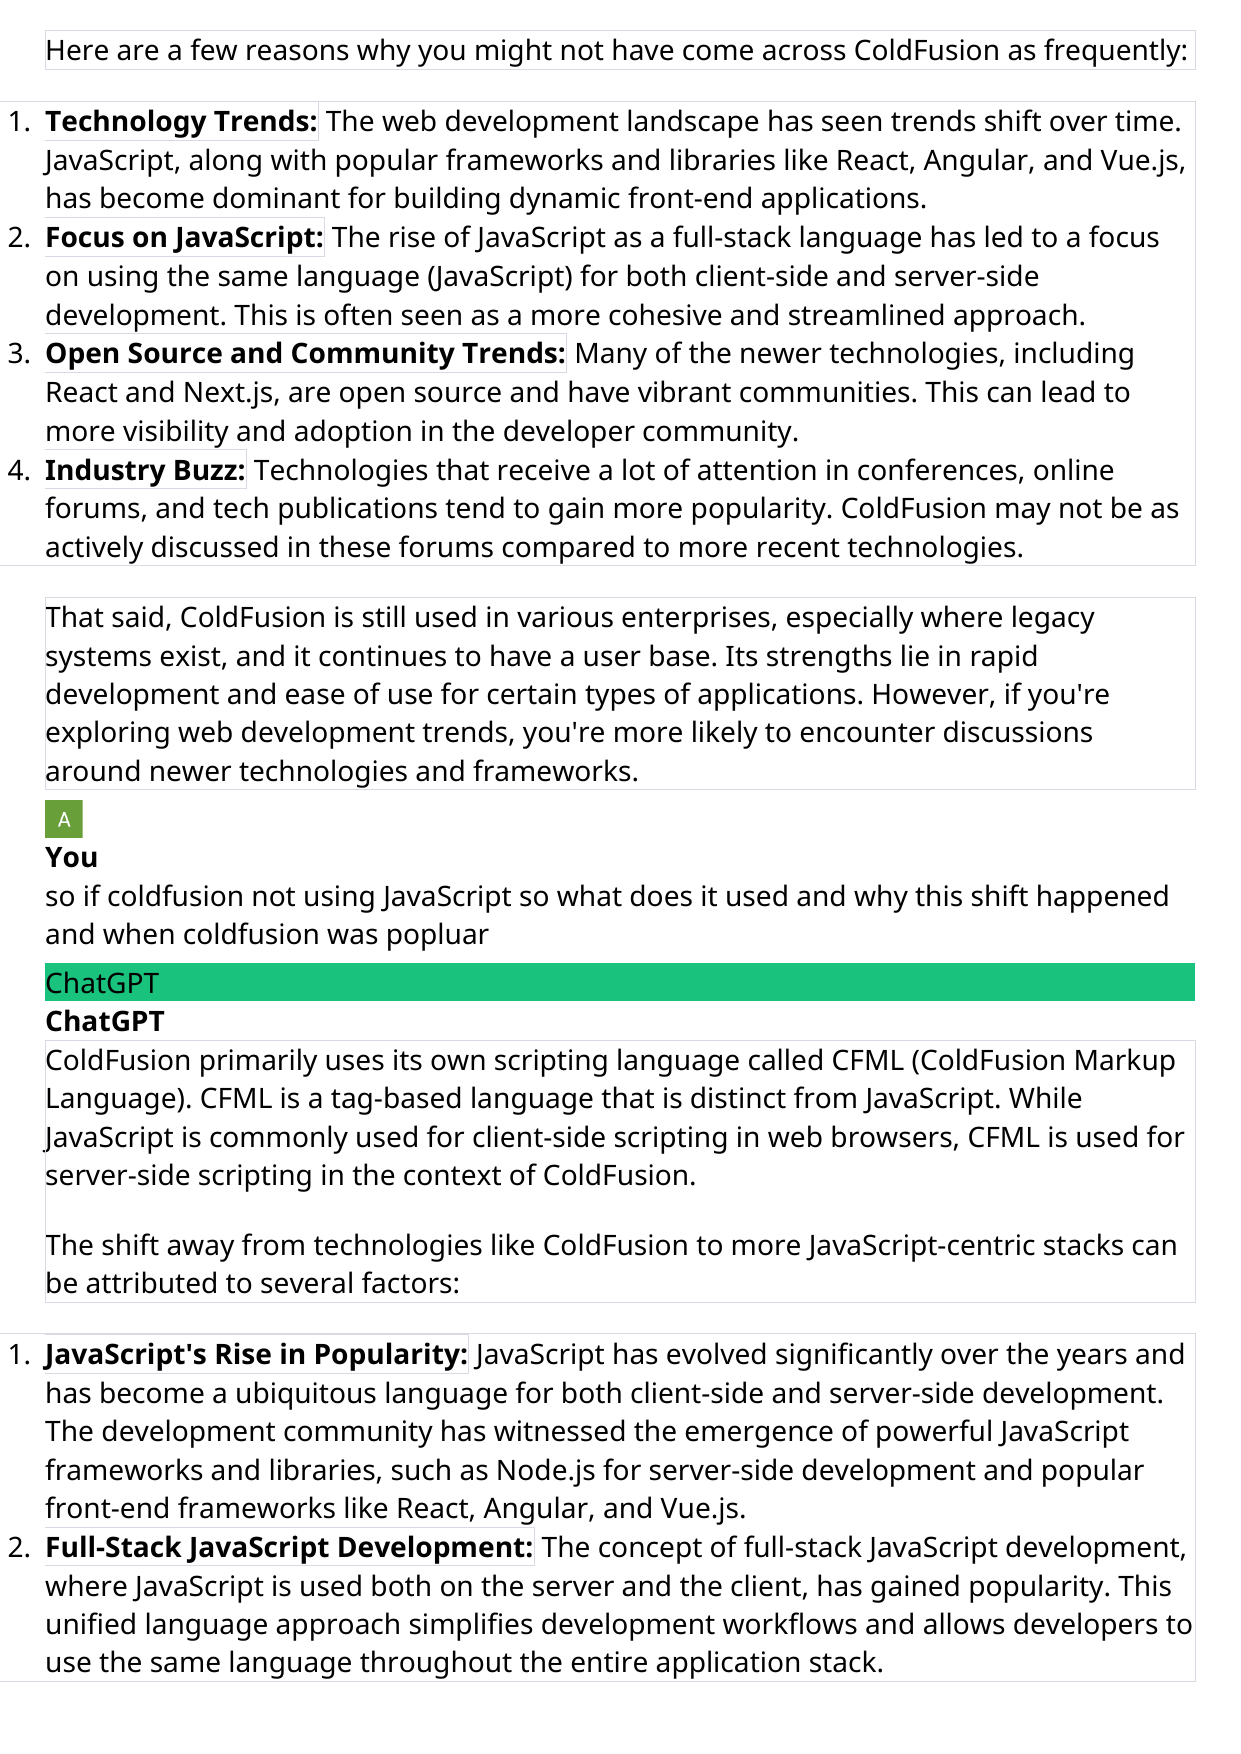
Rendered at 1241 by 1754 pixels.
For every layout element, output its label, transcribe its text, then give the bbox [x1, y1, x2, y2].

text ColdFusion primarily uses its own scripting language called CFML (ColdFusion Markup Language). CFML is a tag-based language that is distinct from JavaScript. While JavaScript is commonly used for client-side scripting in web browsers, CFML is used for server-side scripting in the context of ColdFusion. [46, 1041, 1195, 1194]
text The shift away from technologies like ColdFusion to more JavaScript-centric stacks can be attributed to several factors: [46, 1224, 1195, 1302]
list Industry Buzz: Technologies that receive a lot of attention in conferences, online forums, and tech publications tend to gain more popularity. ColdFusion may not be as actively discussed in these forums compared to more recent technologies. [0, 449, 1195, 565]
text ChatGPT [45, 963, 1195, 1001]
list Full-Stack JavaScript Development: The concept of full-stack JavaScript development, where JavaScript is used both on the server and the client, has gained popularity. This unified language approach simplifies development workflows and allows developers to use the same language throughout the entire application stack. [0, 1526, 1195, 1681]
picture [45, 800, 83, 838]
text ChatGPT [45, 1001, 1195, 1040]
list JavaScript's Rise in Popularity: JavaScript has evolved significantly over the years and has become a ubiquitous language for both client-side and server-side development. The development community has witnessed the emergence of powerful JavaScript frameworks and libraries, such as Node.js for server-side development and popular front-end frameworks like React, Angular, and Vue.js. [0, 1334, 1195, 1526]
text so if coldfusion not using JavaScript so what does it used and why this shift happened and when coldfusion was popluar [45, 876, 1195, 953]
text You [45, 838, 1195, 876]
text That said, ColdFusion is still used in various enterprises, especially where legacy systems exist, and it continues to have a user base. Its strengths lie in rapid development and ease of use for certain types of applications. However, if you're exploring web development trends, you're more likely to encounter discussions around newer technologies and frameworks. [46, 598, 1195, 789]
list Focus on JavaScript: The rise of JavaScript as a full-stack language has led to a focus on using the same language (JavaScript) for both client-side and server-side development. This is often seen as a more cohesive and streamlined approach. [0, 217, 1195, 333]
list Open Source and Community Trends: Many of the newer technologies, including React and Next.js, are open source and have vibrant communities. This can lead to more visibility and adoption in the developer community. [0, 333, 1195, 449]
text Here are a few reasons why you might not have come across ColdFusion as frequently: [46, 31, 1195, 69]
list Technology Trends: The web development landscape has seen trends shift over time. JavaScript, along with popular frameworks and libraries like React, Angular, and Vue.js, has become dominant for building dynamic front-end applications. [0, 102, 1195, 217]
